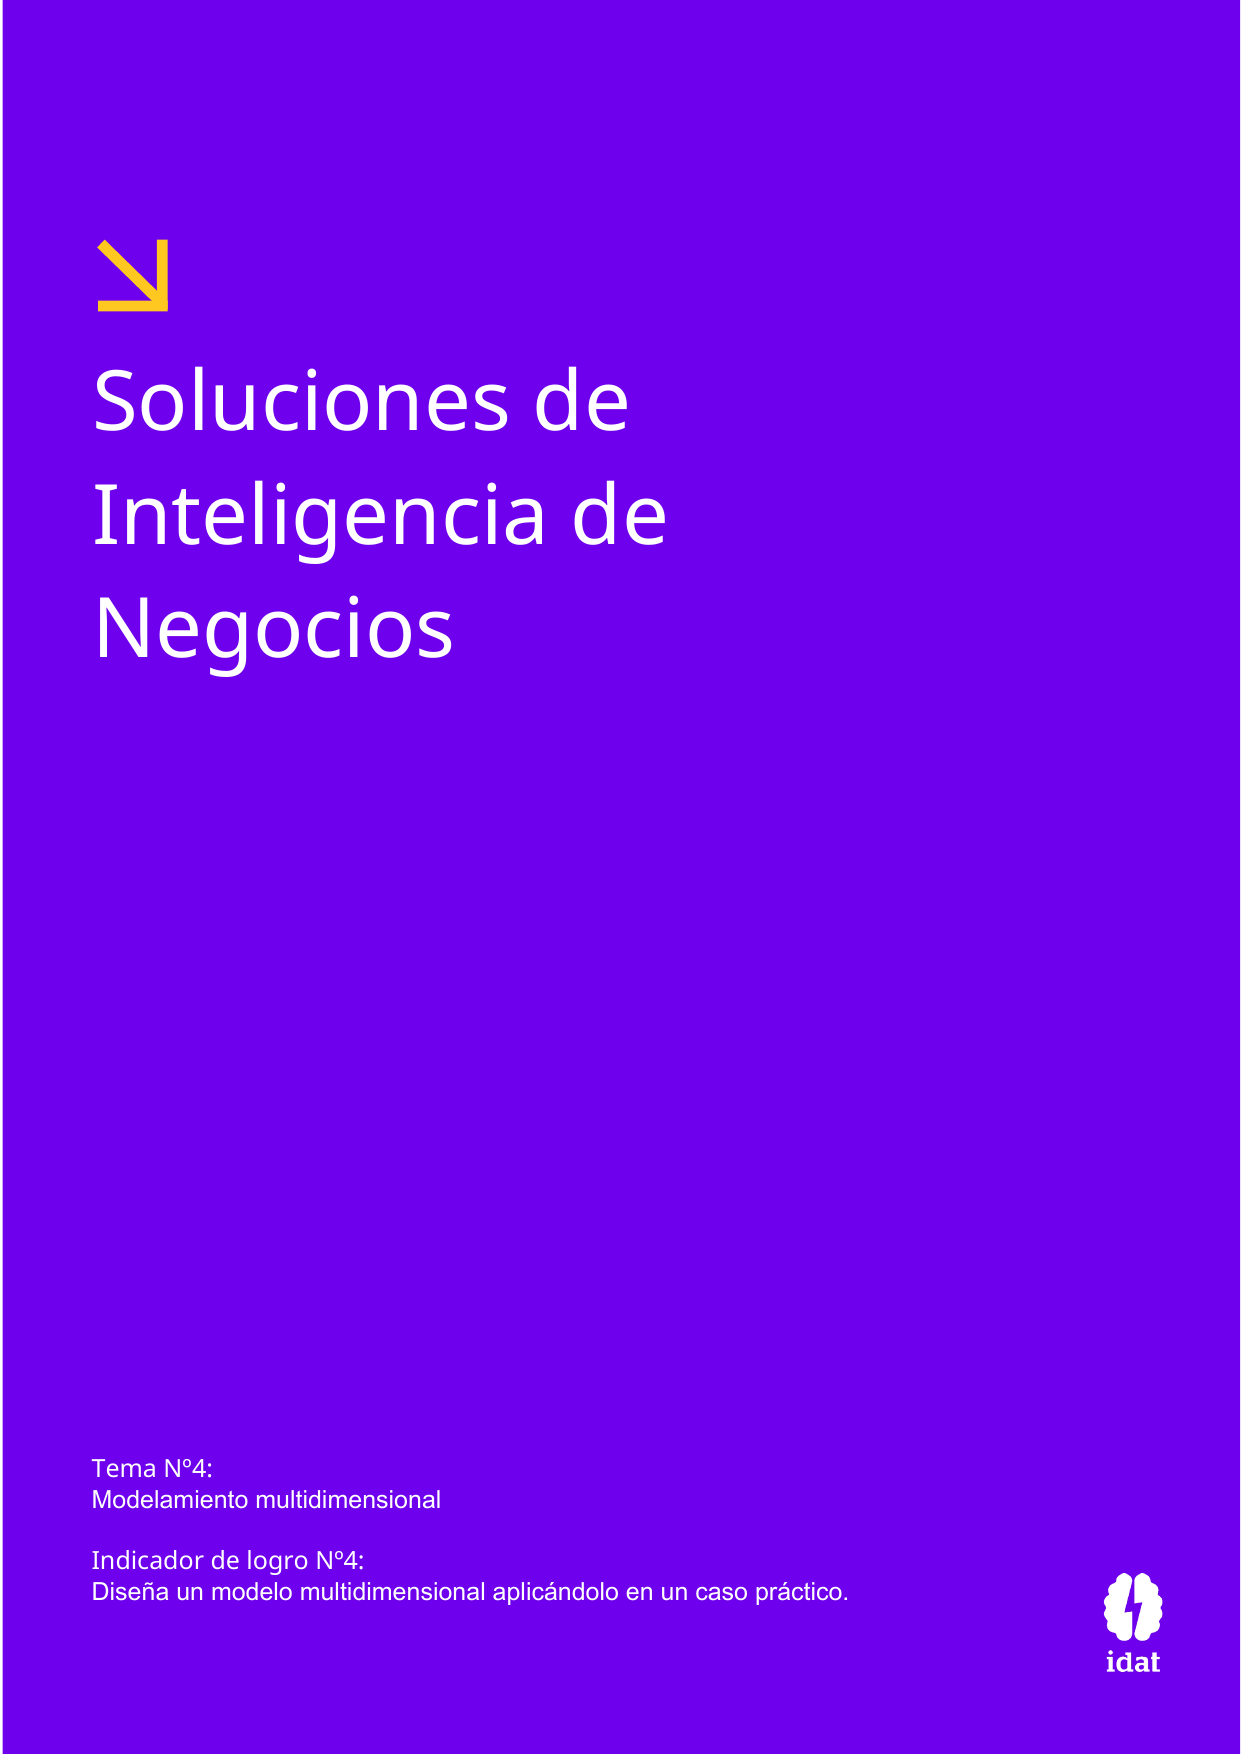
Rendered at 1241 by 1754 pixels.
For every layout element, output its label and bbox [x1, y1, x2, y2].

picture [1103, 1573, 1163, 1672]
